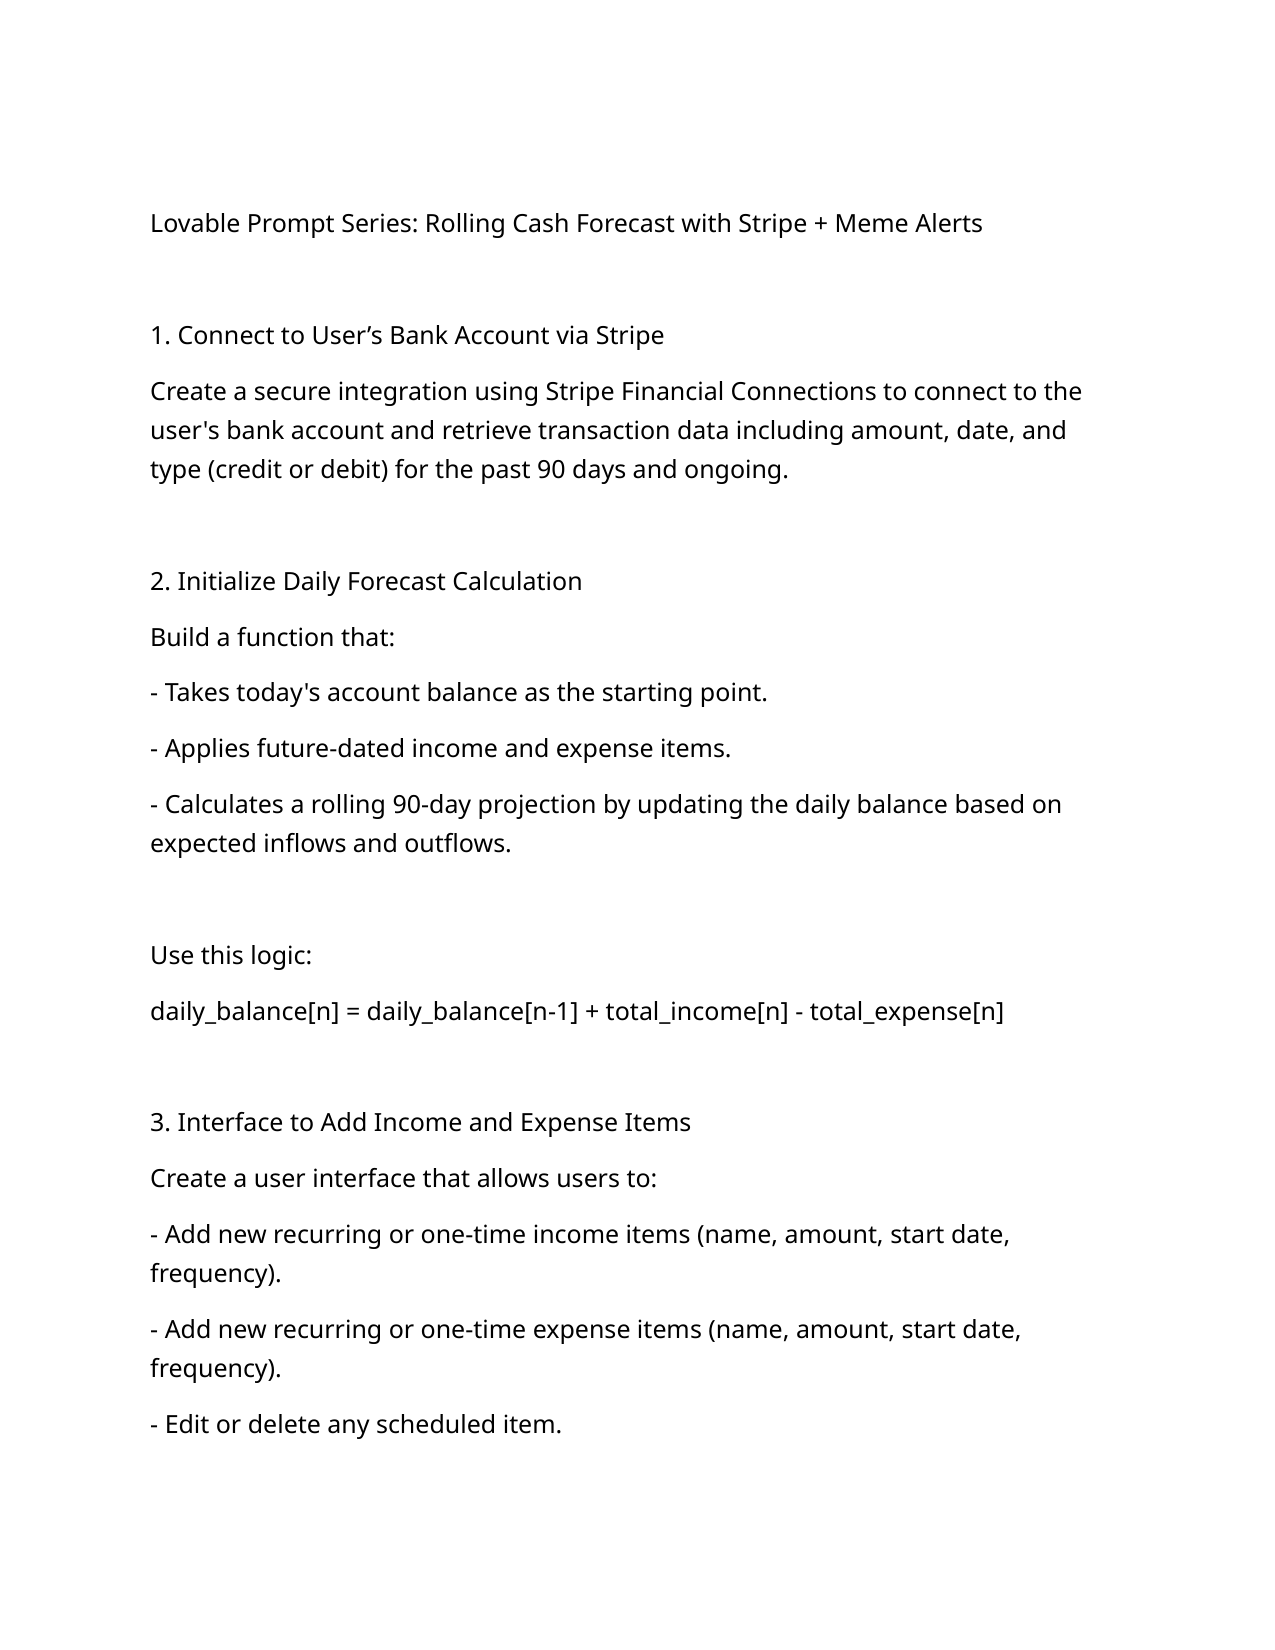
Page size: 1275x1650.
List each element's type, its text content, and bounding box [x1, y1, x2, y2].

text 1. Connect to User’s Bank Account via Stripe [150, 317, 1125, 352]
text Use this logic: [150, 937, 1125, 972]
text - Takes today's account balance as the starting point. [150, 675, 1125, 709]
text Create a secure integration using Stripe Financial Connections to connect to the user's bank account and retrieve transaction data including amount, date, and type (credit or debit) for the past 90 days and ongoing. [150, 373, 1125, 486]
text 3. Interface to Add Income and Expense Items [150, 1105, 1125, 1139]
text Lovable Prompt Series: Rolling Cash Forecast with Stripe + Meme Alerts [150, 206, 1125, 240]
text - Calculates a rolling 90-day projection by updating the daily balance based on expected inflows and outflows. [150, 787, 1125, 860]
text - Add new recurring or one-time expense items (name, amount, start date, frequency). [150, 1312, 1125, 1385]
text - Applies future-dated income and expense items. [150, 731, 1125, 765]
text Build a function that: [150, 619, 1125, 653]
text - Edit or delete any scheduled item. [150, 1407, 1125, 1441]
text daily_balance[n] = daily_balance[n-1] + total_income[n] - total_expense[n] [150, 993, 1125, 1027]
text 2. Initialize Daily Forecast Calculation [150, 563, 1125, 597]
text Create a user interface that allows users to: [150, 1161, 1125, 1195]
text - Add new recurring or one-time income items (name, amount, start date, frequency). [150, 1217, 1125, 1290]
